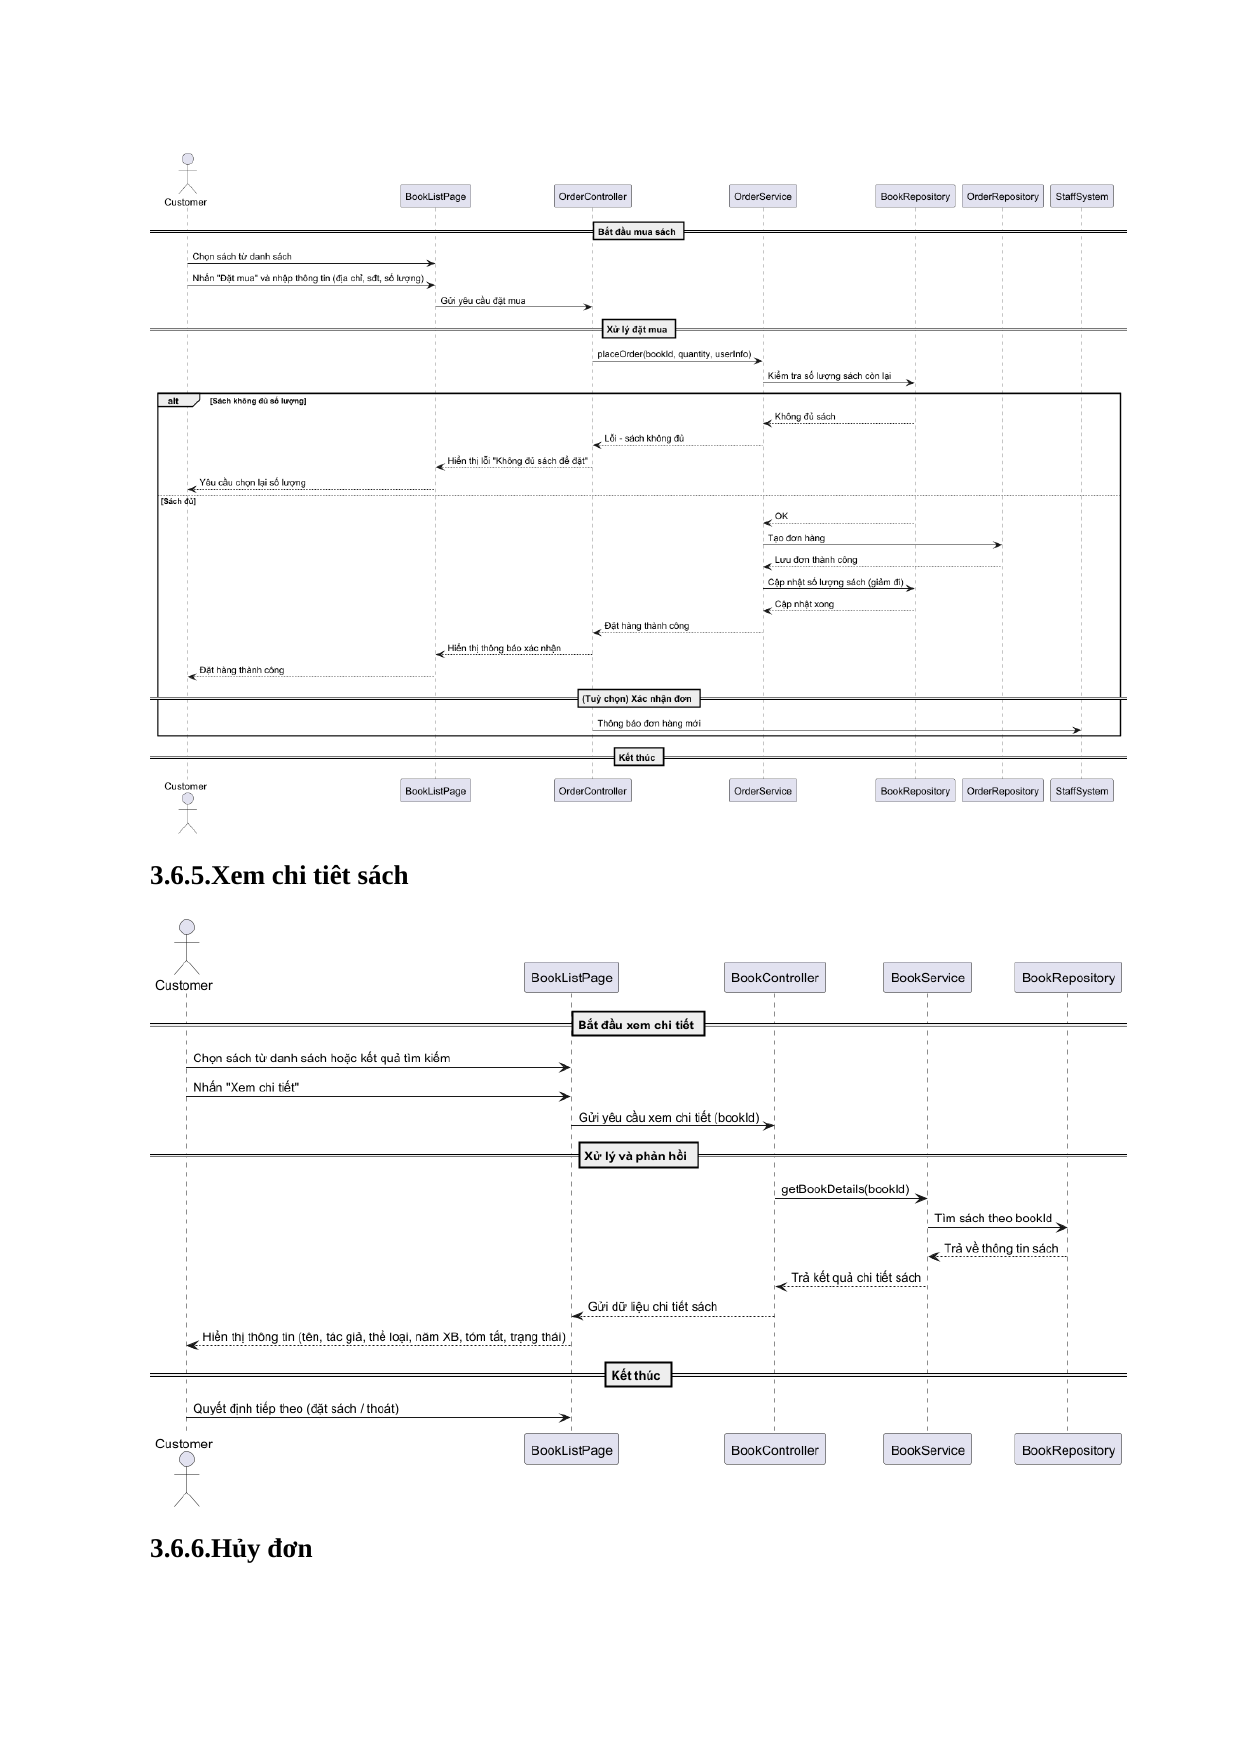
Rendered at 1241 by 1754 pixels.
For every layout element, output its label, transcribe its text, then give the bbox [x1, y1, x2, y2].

subtitle 3.6.6.Hủy đơn [150, 1538, 1090, 1563]
subtitle 3.6.5.Xem chi tiêt sách [150, 864, 1090, 889]
picture [150, 914, 1131, 1511]
picture [150, 150, 1131, 837]
